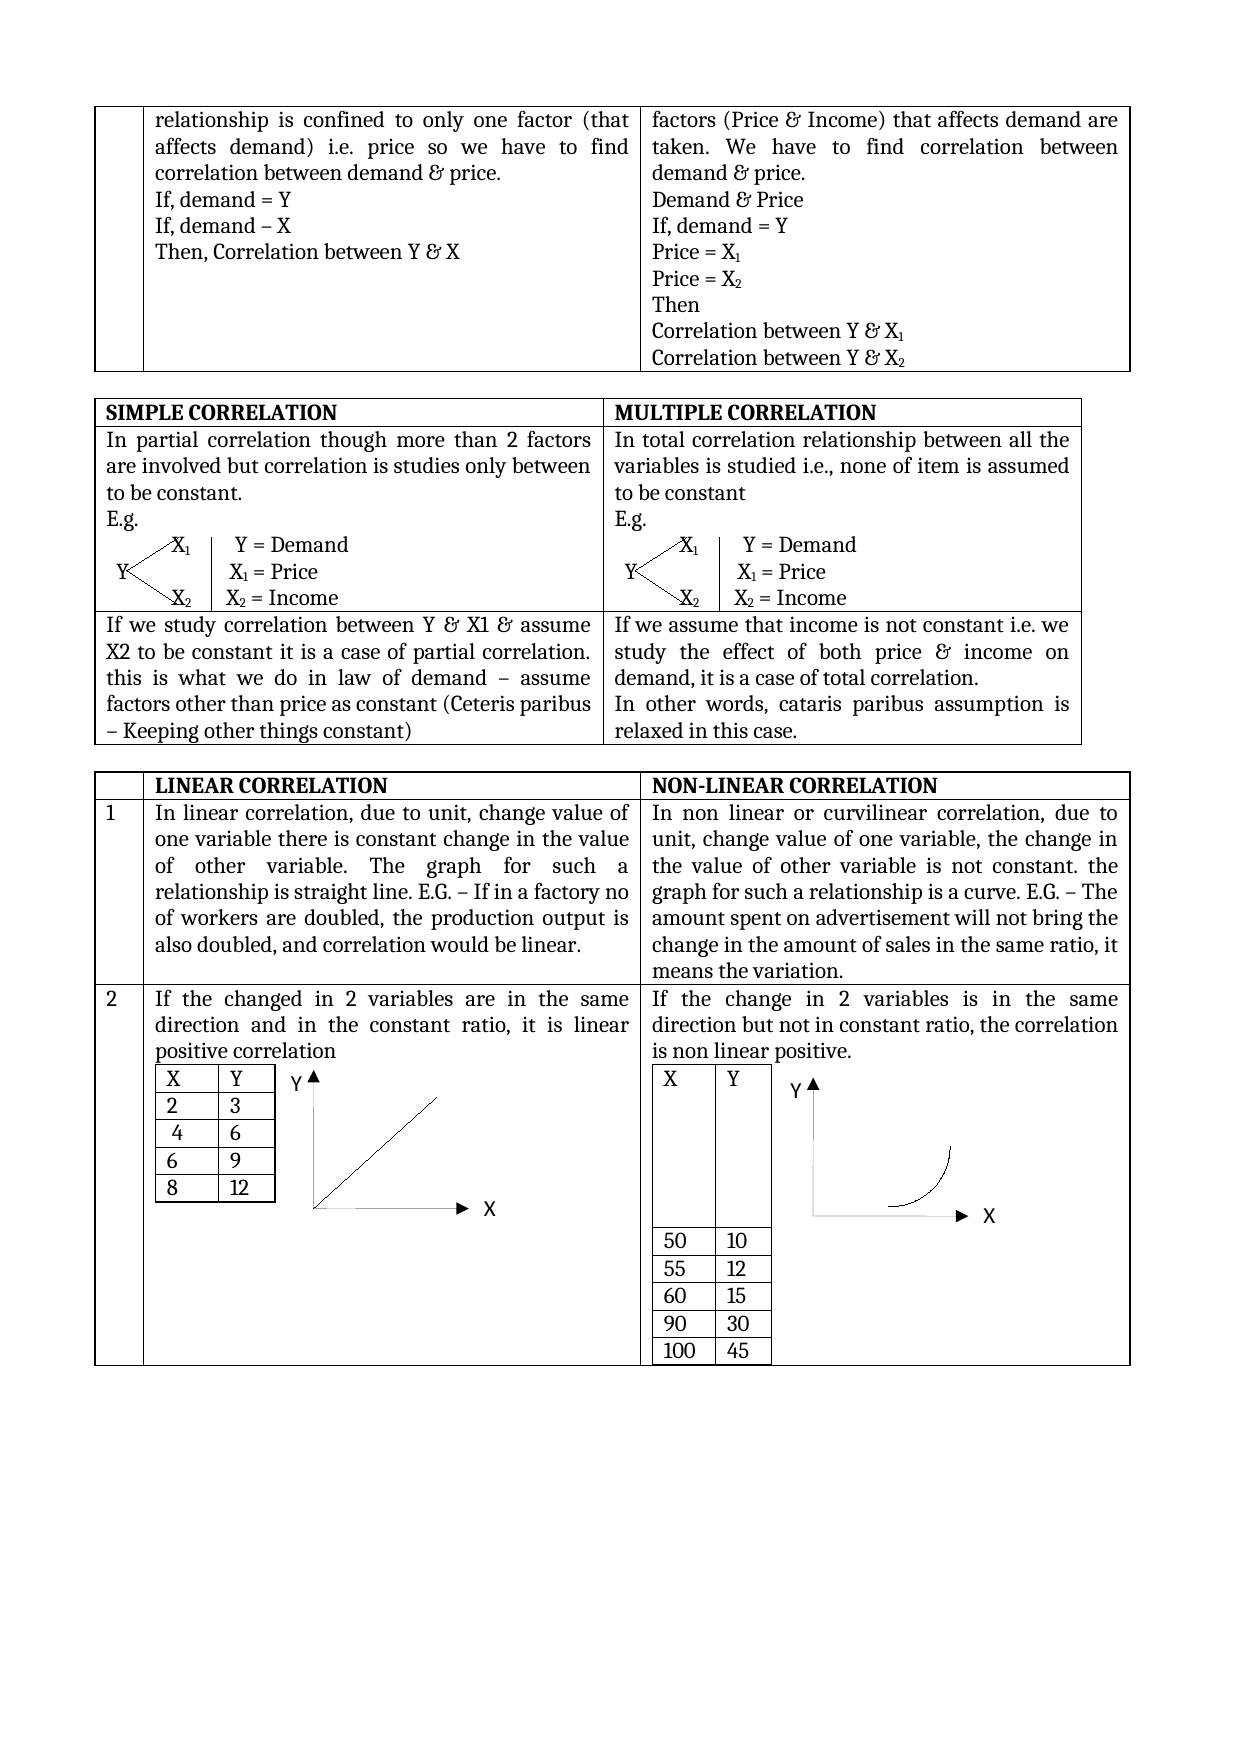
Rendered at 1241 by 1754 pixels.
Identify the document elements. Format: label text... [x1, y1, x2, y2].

table_cell In total correlation relationship between all the variables is studied i.e., none of item is assumed to be constant E.g. X1 Y = Demand Y X1 = Price X2 X2 = Income [604, 427, 1081, 611]
table_header simple Correlation [96, 399, 603, 426]
table_cell 1 [96, 800, 143, 984]
table_cell If we assume that income is not constant i.e. we study the effect of both price & income on demand, it is a case of total correlation. In other words, cataris paribus assumption is relaxed in this case. [604, 612, 1081, 744]
table_cell 2 [96, 107, 143, 371]
table_cell In non linear or curvilinear correlation, due to unit, change value of one variable, the change in the value of other variable is not constant. the graph for such a relationship is a curve. E.G. – The amount spent on advertisement will not bring the change in the amount of sales in the same ratio, it means the variation. [641, 800, 1129, 984]
table_cell If the changed in 2 variables are in the same direction and in the constant ratio, it is linear positive correlation [144, 985, 640, 1365]
table_header linear Correlation [144, 773, 640, 799]
table_header multiple Correlation [604, 399, 1081, 426]
table_cell In partial correlation though more than 2 factors are involved but correlation is studies only between to be constant. E.g. X1 Y = Demand Y X1 = Price X2 X2 = Income [96, 427, 603, 611]
table_cell If the change in 2 variables is in the same direction but not in constant ratio, the correlation is non linear positive. [641, 985, 1129, 1365]
table_cell 2 [96, 985, 143, 1365]
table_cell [641, 107, 1129, 371]
table_header non-linear Correlation [641, 773, 1129, 799]
table_cell In linear correlation, due to unit, change value of one variable there is constant change in the value of other variable. The graph for such a relationship is straight line. E.G. – If in a factory no of workers are doubled, the production output is also doubled, and correlation would be linear. [144, 800, 640, 984]
table_cell If we study correlation between Y & X1 & assume X2 to be constant it is a case of partial correlation. this is what we do in law of demand – assume factors other than price as constant (Ceteris paribus – Keeping other things constant) [96, 612, 603, 744]
table_header [96, 773, 143, 799]
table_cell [144, 107, 640, 371]
